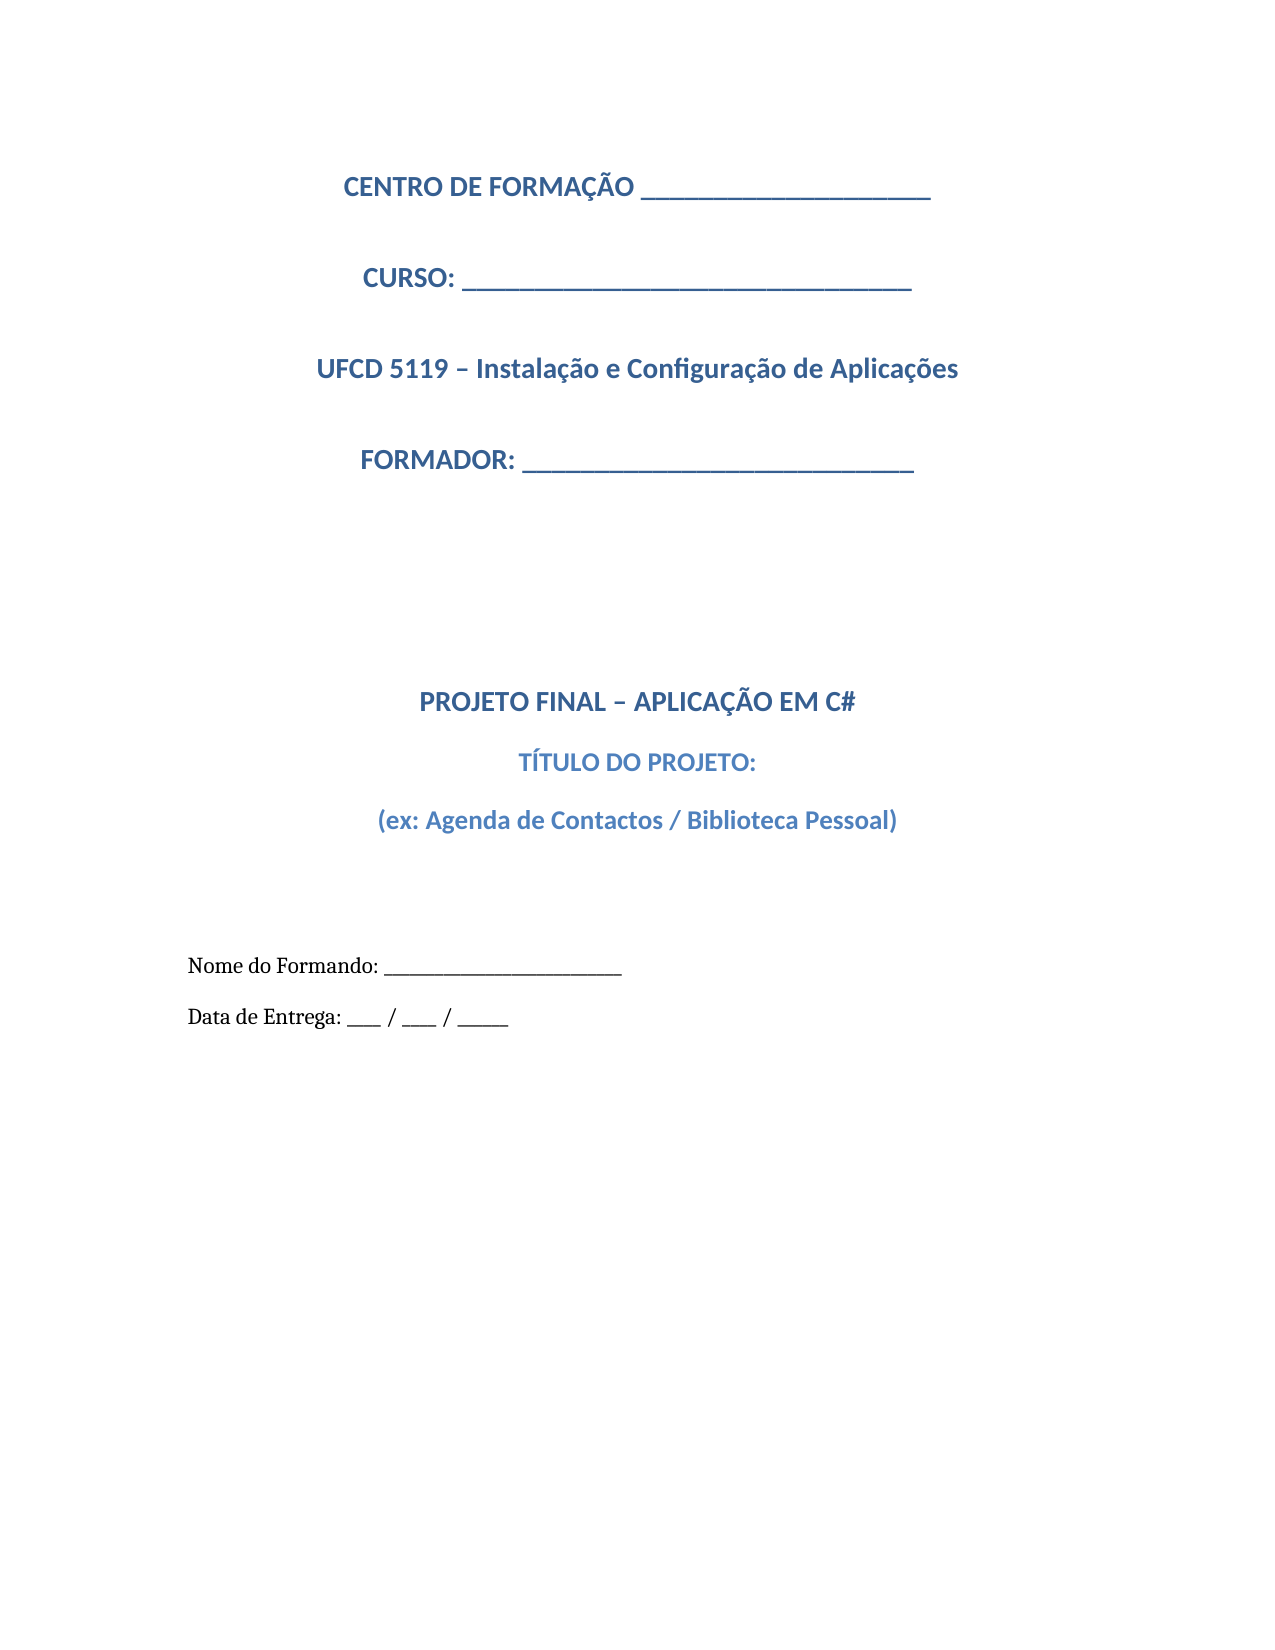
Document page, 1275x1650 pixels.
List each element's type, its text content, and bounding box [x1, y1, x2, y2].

subtitle FORMADOR: ___________________________ [187, 441, 1087, 477]
subtitle CURSO: _______________________________ [187, 259, 1087, 295]
subtitle TÍTULO DO PROJETO: [187, 745, 1087, 778]
subtitle UFCD 5119 – Instalação e Configuração de Aplicações [187, 350, 1087, 386]
subtitle (ex: Agenda de Contactos / Biblioteca Pessoal) [187, 803, 1087, 836]
text Nome do Formando: ____________________________ [187, 953, 1087, 979]
subtitle CENTRO DE FORMAÇÃO ____________________ [187, 168, 1087, 204]
text Data de Entrega: ____ / ____ / ______ [187, 1004, 1087, 1030]
subtitle PROJETO FINAL – APLICAÇÃO EM C# [187, 683, 1087, 718]
